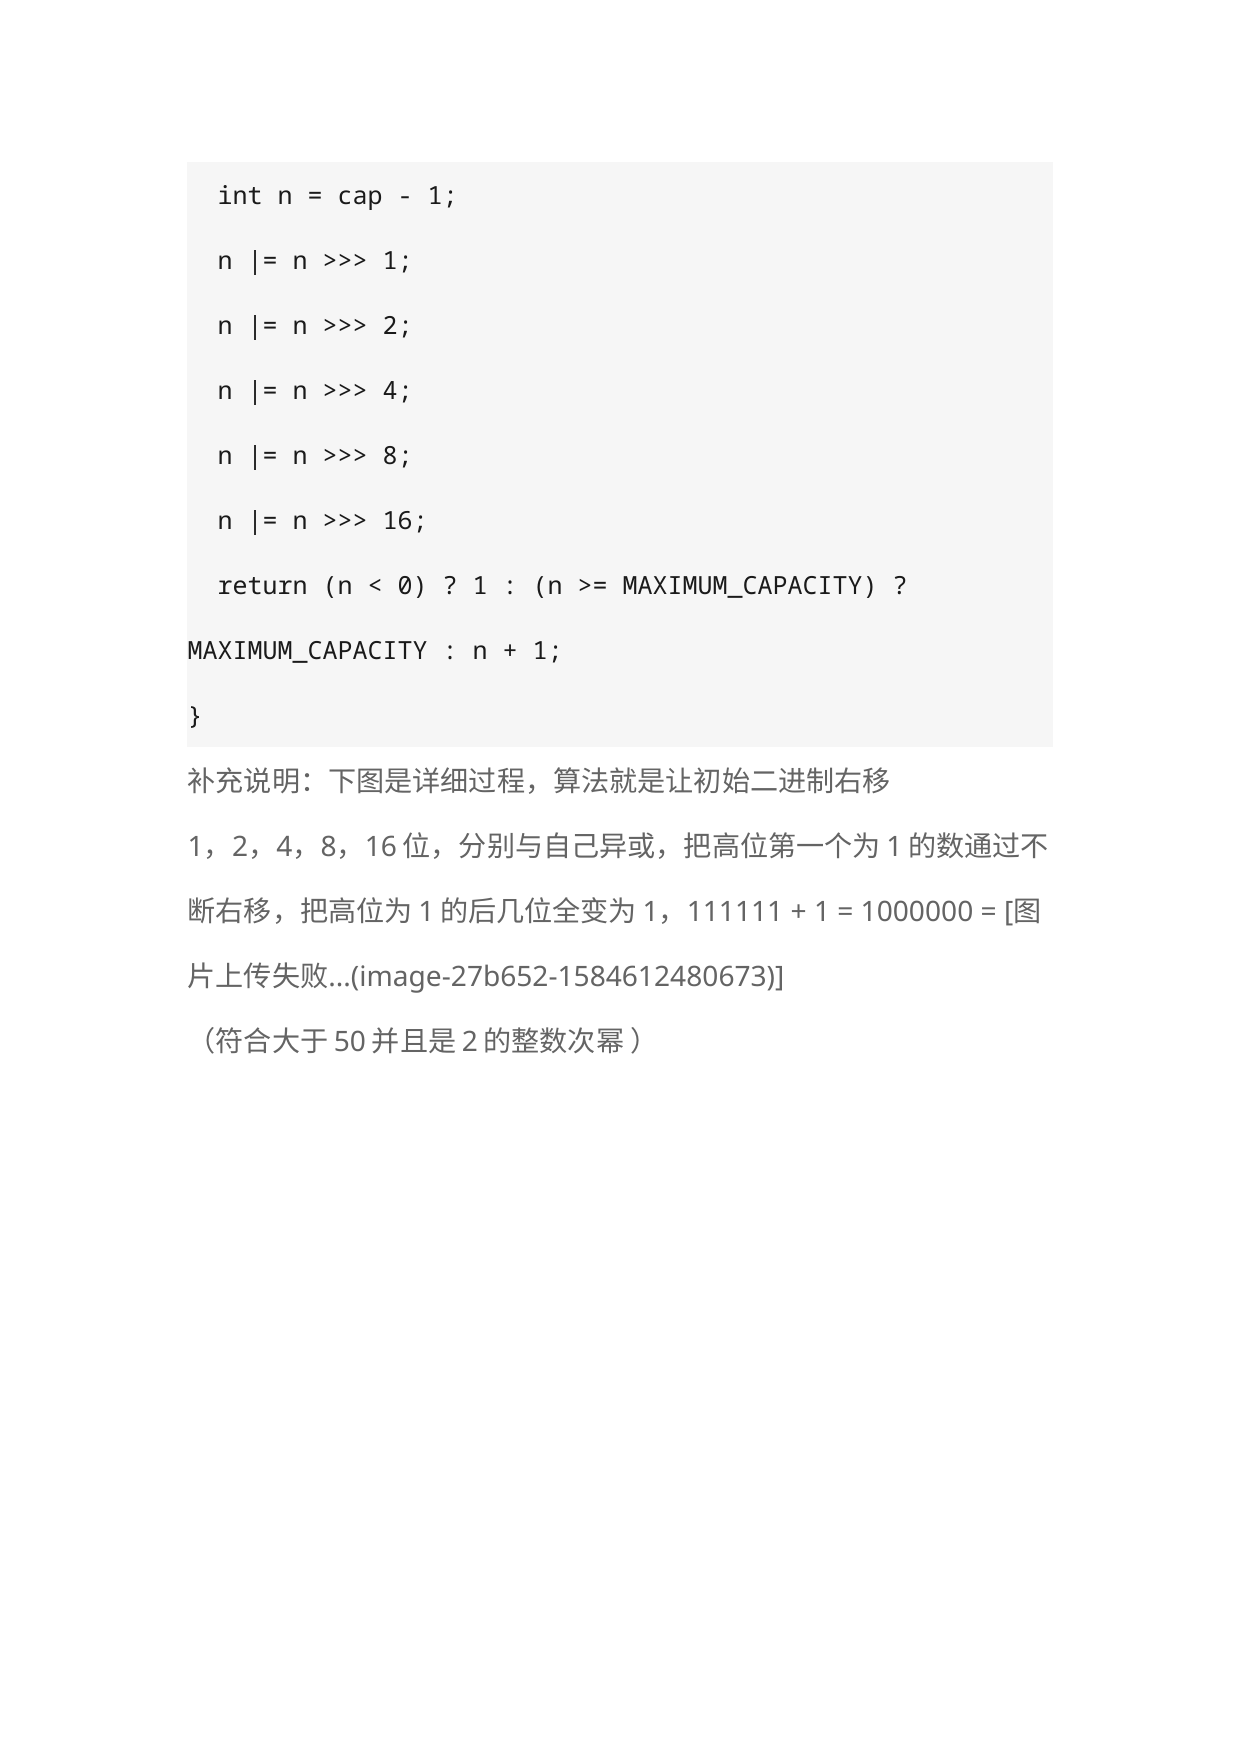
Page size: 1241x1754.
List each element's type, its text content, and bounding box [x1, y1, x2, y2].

text int n = cap - 1; [187, 162, 1053, 227]
text } [187, 682, 1053, 747]
text n |= n >>> 8; [187, 422, 1053, 487]
text n |= n >>> 16; [187, 487, 1053, 552]
text return (n < 0) ? 1 : (n >= MAXIMUM_CAPACITY) ? MAXIMUM_CAPACITY : n + 1; [187, 552, 1053, 682]
text n |= n >>> 2; [187, 292, 1053, 357]
text 补充说明：下图是详细过程，算法就是让初始二进制右移1，2，4，8，16位，分别与自己异或，把高位第一个为1的数通过不断右移，把高位为1的后几位全变为1，111111 + 1 = 1000000 = [图片上传失败...(image-27b652-1584612480673)] （符合大于50并且是2的整数次幂 ） [187, 747, 1053, 1072]
text n |= n >>> 1; [187, 227, 1053, 292]
text n |= n >>> 4; [187, 357, 1053, 422]
